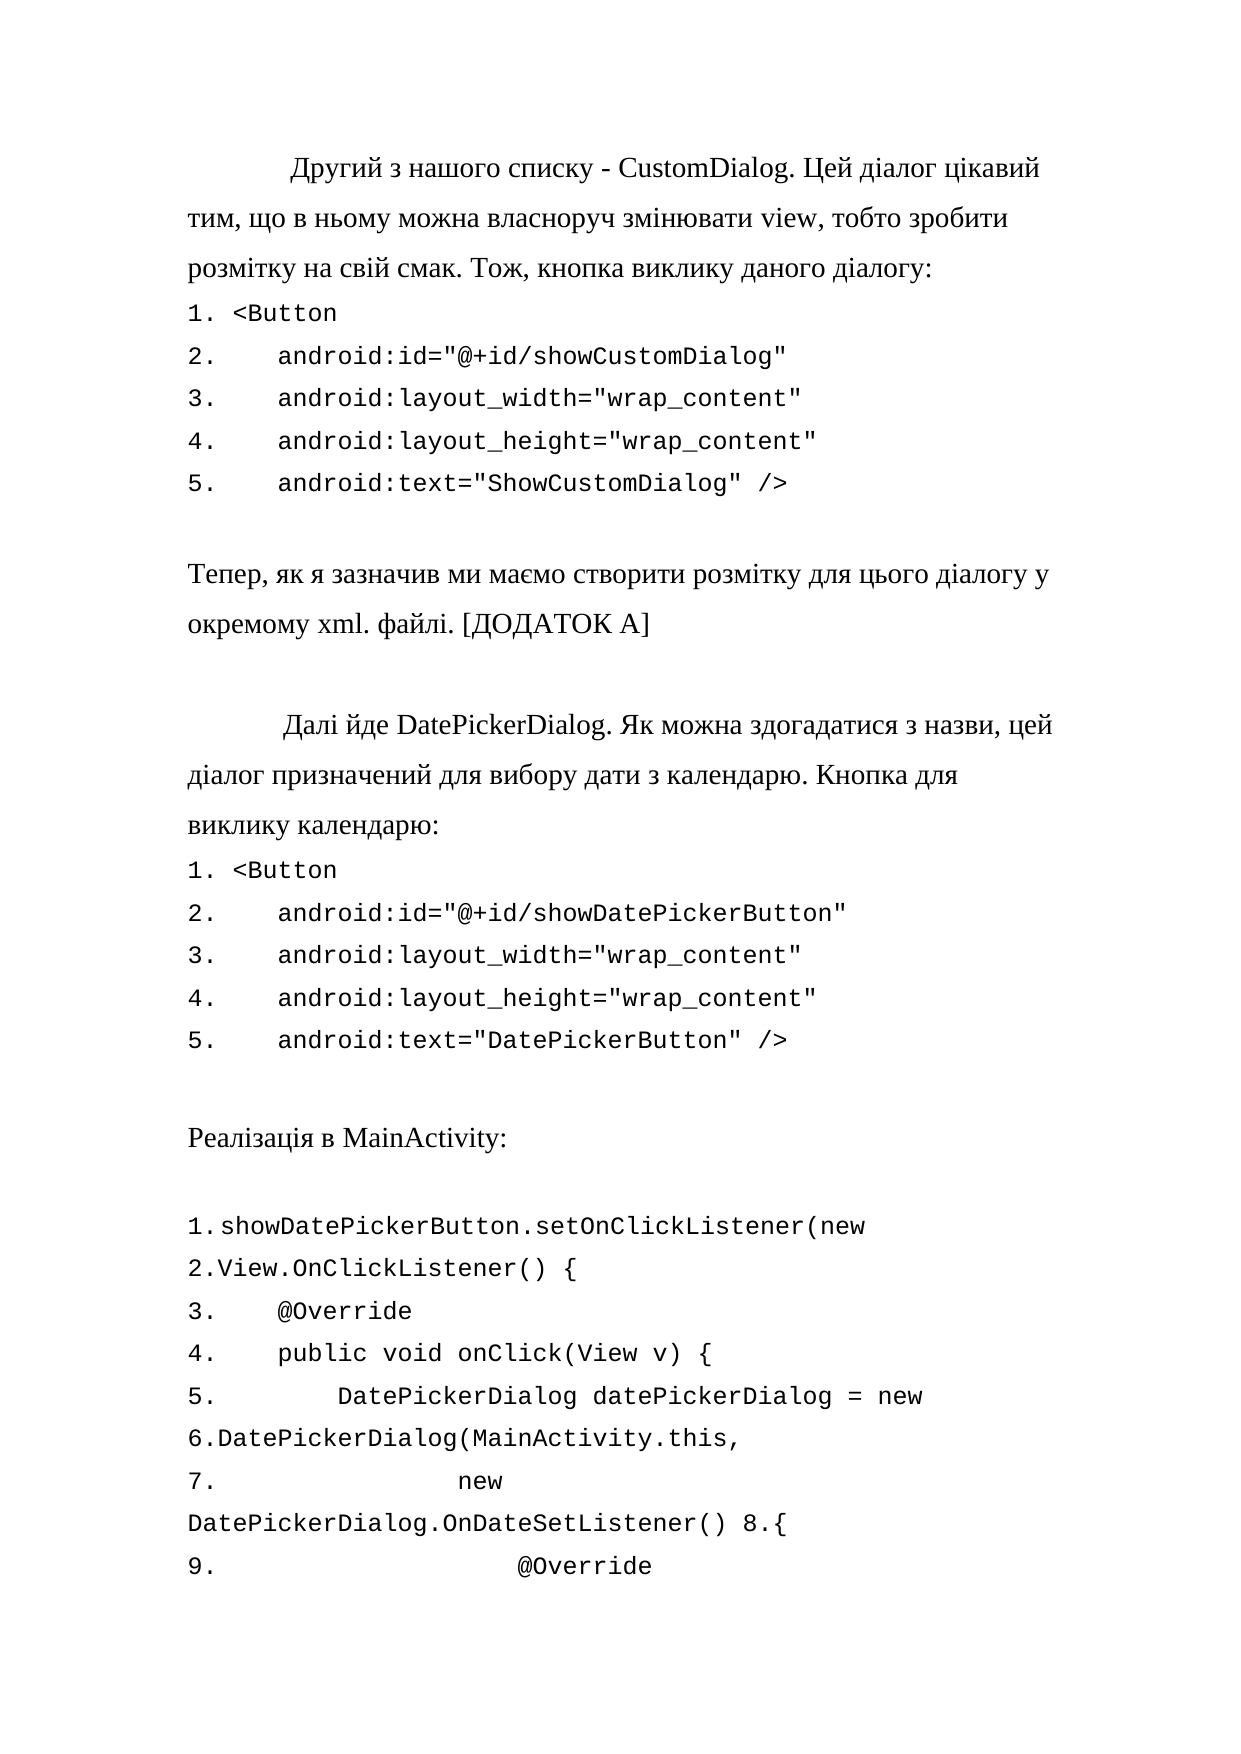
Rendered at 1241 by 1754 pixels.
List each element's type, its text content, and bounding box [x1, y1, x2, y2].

list Другий з нашого списку - CustomDialog. Цей діалог цікавий тим, що в ньому можна власноруч змінювати view, тобто зробити розмітку на свій смак. Тож, кнопка виклику даного діалогу: [187, 150, 1053, 284]
text Далі йде DatePickerDialog. Як можна здогадатися з назви, цей діалог призначений для вибору дати з календарю. Кнопка для виклику календарю: [187, 707, 1053, 841]
list Реалізація в MainActivity: [187, 1120, 1053, 1153]
list Тепер, як я зазначив ми маємо створити розмітку для цього діалогу у окремому xml. файлі. [ДОДАТОК А] [187, 556, 1053, 640]
list <Button 2. android:id="@+id/showCustomDialog" 3. android:layout_width="wrap_content" 4. android:layout_height="wrap_content" 5. android:text="ShowCustomDialog" /> [187, 301, 1053, 499]
list <Button 2. android:id="@+id/showDatePickerButton" 3. android:layout_width="wrap_content" 4. android:layout_height="wrap_content" 5. android:text="DatePickerButton" /> [187, 858, 1053, 1056]
